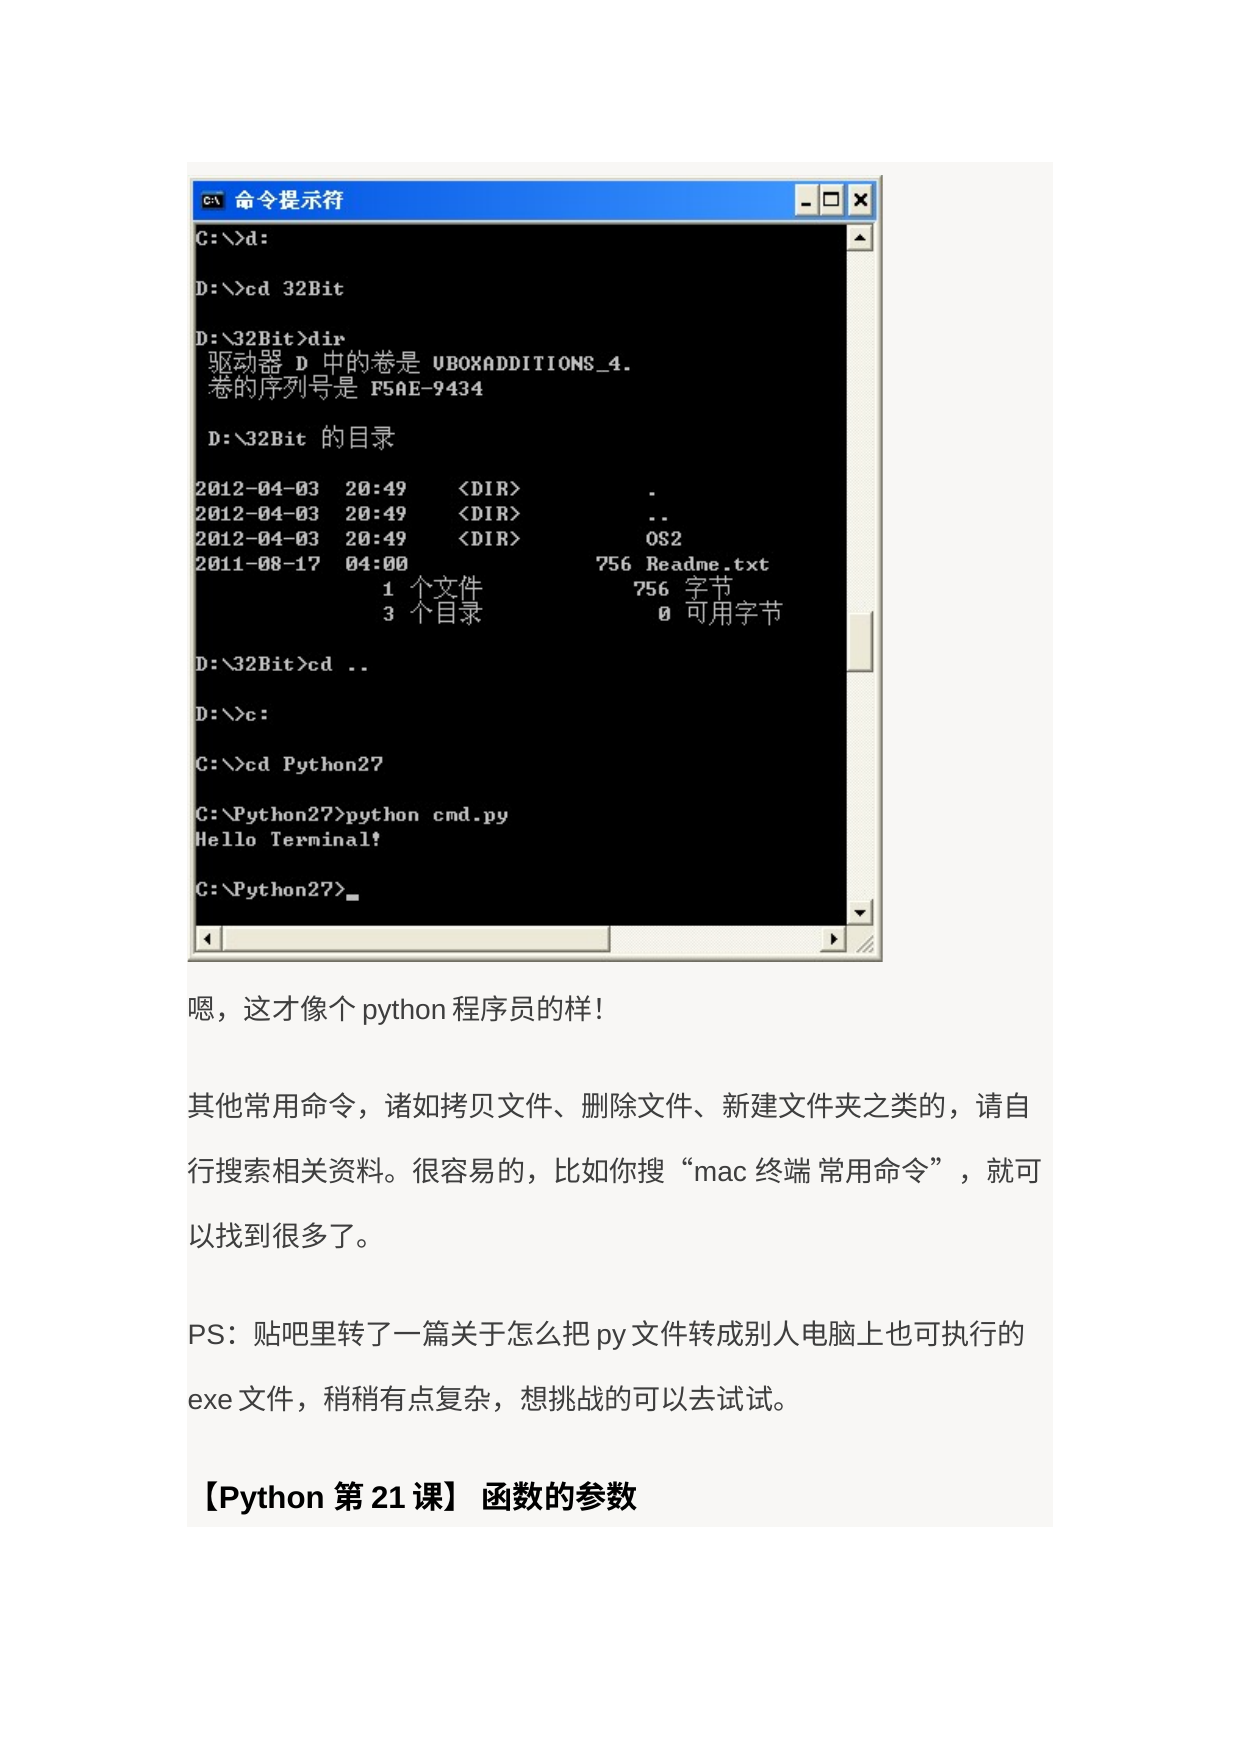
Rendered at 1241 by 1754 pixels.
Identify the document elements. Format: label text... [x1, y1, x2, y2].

text 嗯，这才像个python程序员的样！ [187, 974, 1053, 1039]
text 【Python 第21课】 函数的参数 [187, 1462, 1053, 1527]
picture [187, 175, 883, 962]
text 其他常用命令，诸如拷贝文件、删除文件、新建文件夹之类的，请自行搜索相关资料。很容易的，比如你搜“mac 终端 常用命令”，就可以找到很多了。 [187, 1072, 1053, 1267]
text PS：贴吧里转了一篇关于怎么把py文件转成别人电脑上也可执行的exe文件，稍稍有点复杂，想挑战的可以去试试。 [187, 1299, 1053, 1429]
